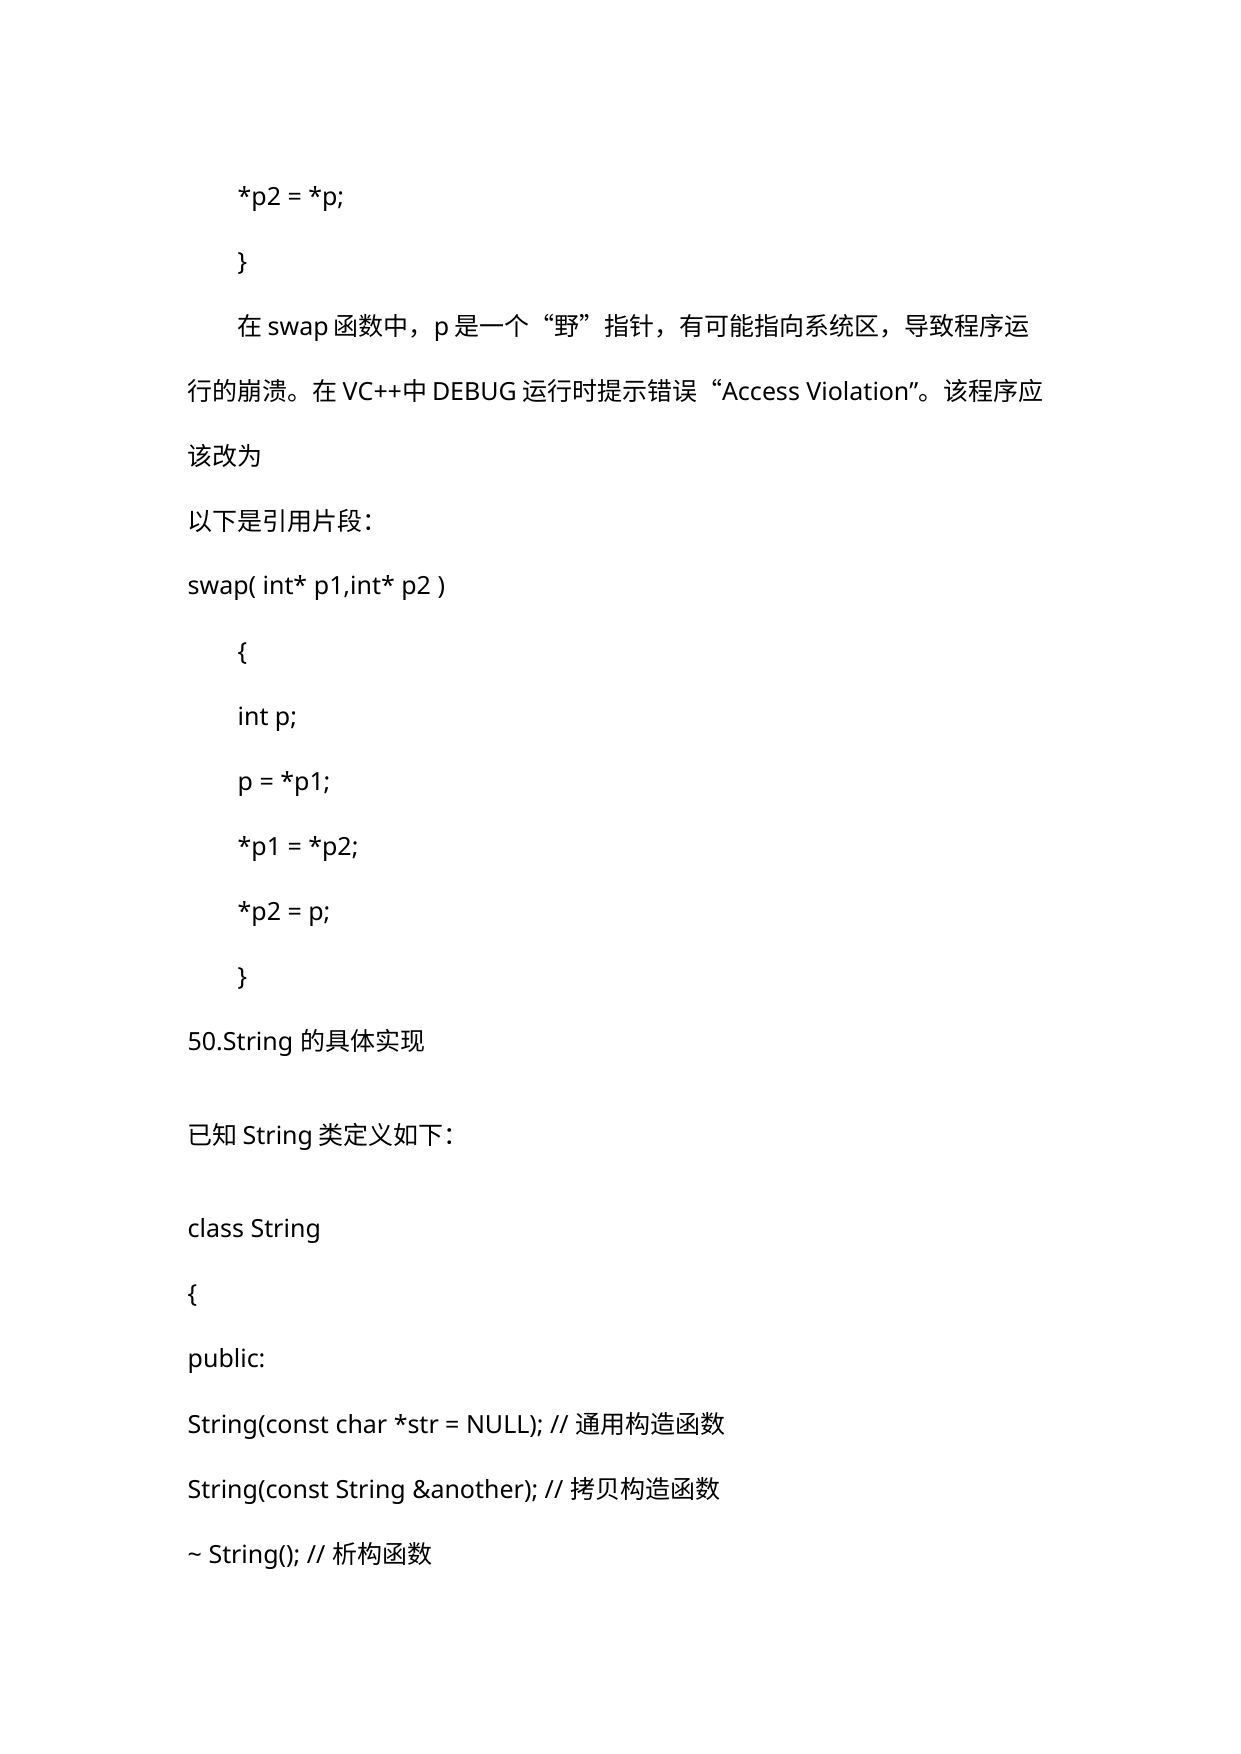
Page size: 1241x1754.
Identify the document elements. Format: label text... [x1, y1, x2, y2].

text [187, 1195, 1053, 1585]
text 已知String类定义如下： [187, 1101, 1053, 1166]
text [187, 162, 1053, 1072]
